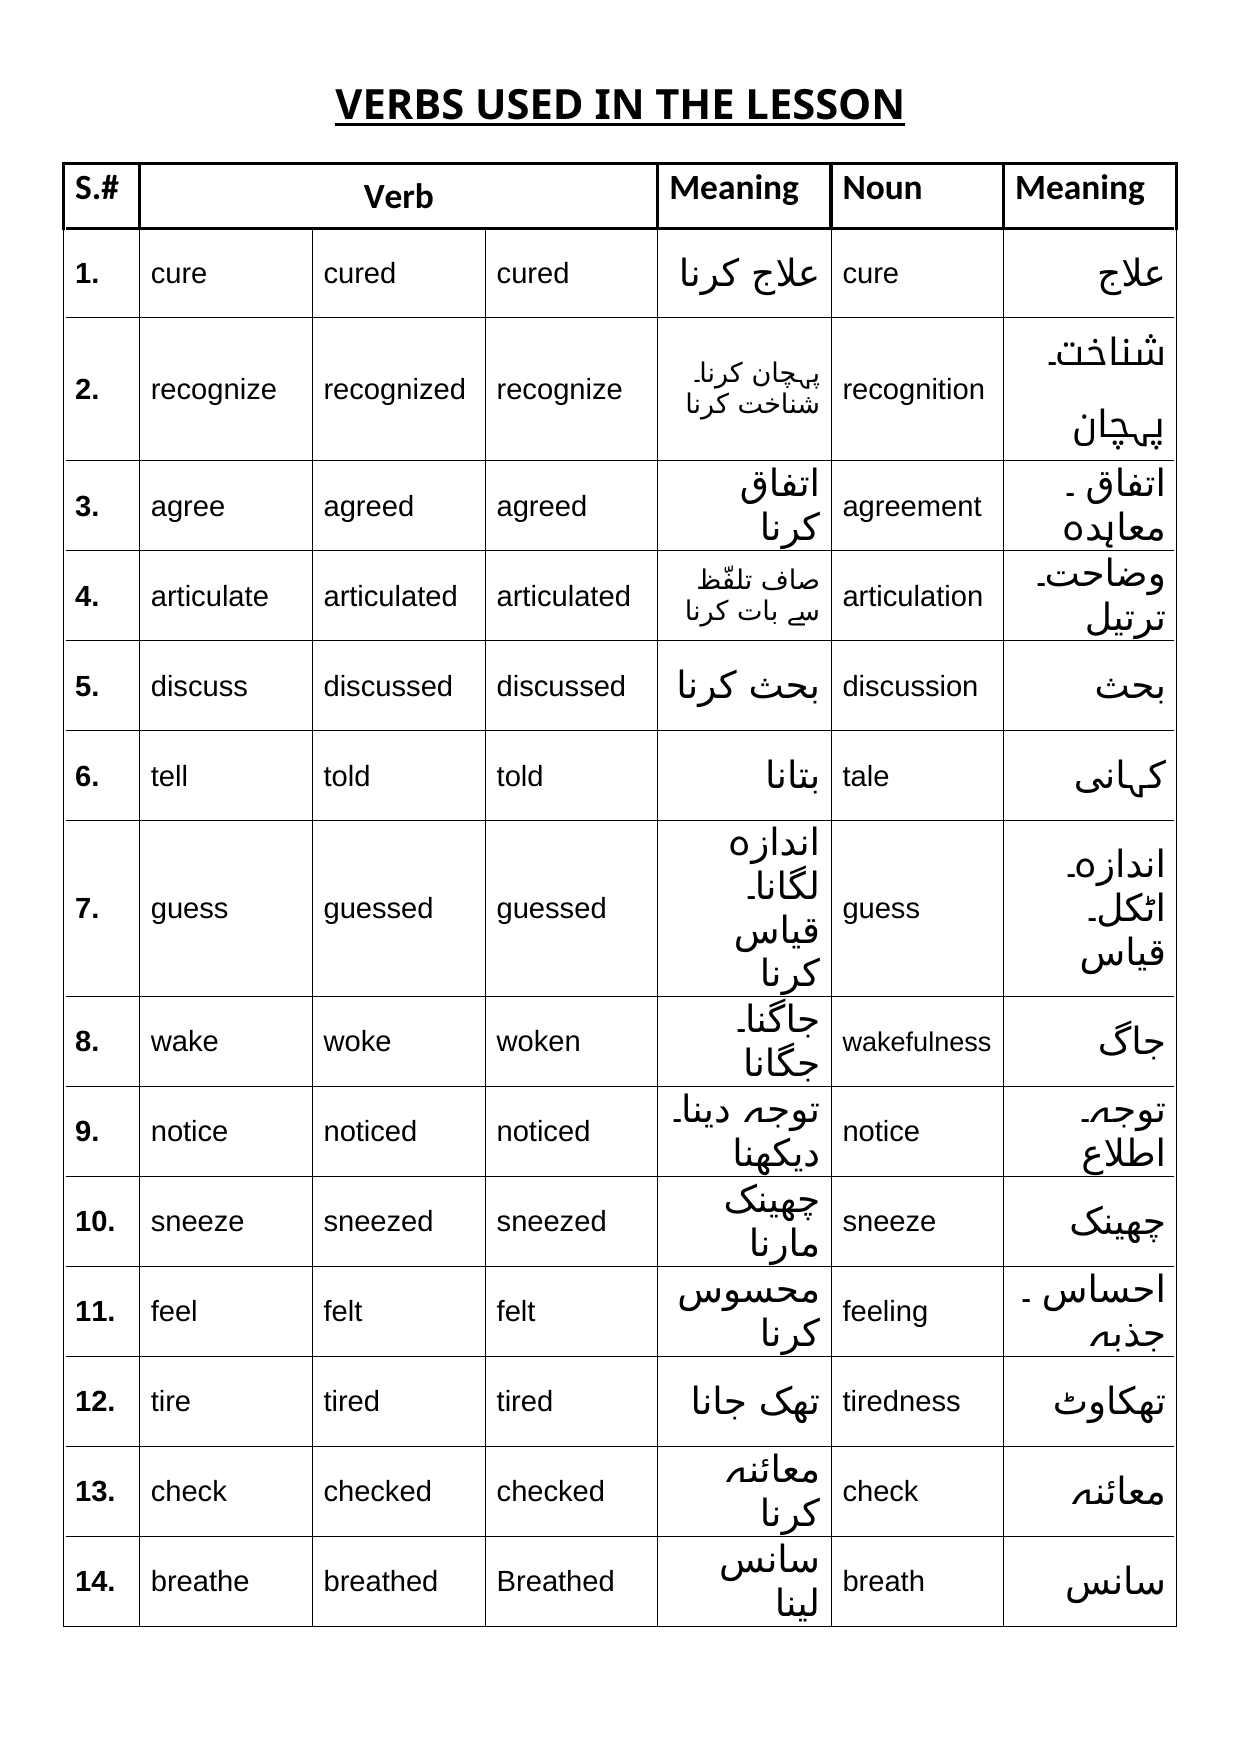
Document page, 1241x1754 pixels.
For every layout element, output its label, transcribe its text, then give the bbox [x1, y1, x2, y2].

table_cell guess [832, 821, 1003, 996]
table_cell guessed [313, 821, 485, 996]
table_cell جاگ [1004, 996, 1176, 1086]
table_cell articulated [313, 551, 485, 640]
table_cell felt [313, 1267, 485, 1356]
table_cell 5. [64, 640, 139, 730]
table_cell 2. [64, 317, 139, 460]
table_cell woke [313, 997, 485, 1086]
table_cell پہچان کرنا۔ شناخت کرنا [658, 318, 831, 460]
table_cell cure [140, 230, 312, 317]
table_cell وضاحت۔ ترتیل [1004, 550, 1176, 640]
table_cell told [486, 731, 657, 820]
table_cell tired [486, 1357, 657, 1446]
table_cell notice [140, 1087, 312, 1176]
table_cell 1. [64, 227, 139, 317]
table_cell بحث [1004, 640, 1176, 730]
table_cell feel [140, 1267, 312, 1356]
table_cell بتانا [658, 731, 831, 820]
table_cell چھینک مارنا [658, 1177, 831, 1266]
table_cell تھکاوٹ [1004, 1356, 1176, 1446]
table_cell felt [486, 1267, 657, 1356]
table_cell recognition [832, 318, 1003, 460]
table_cell tale [832, 731, 1003, 820]
table_cell cured [313, 230, 485, 317]
table_cell 12. [64, 1356, 139, 1446]
table_cell breath [832, 1537, 1003, 1626]
table_cell noticed [486, 1087, 657, 1176]
table_cell articulation [832, 551, 1003, 640]
table_cell notice [832, 1087, 1003, 1176]
table_header Meaning [1005, 165, 1175, 227]
table_cell wakefulness [832, 997, 1003, 1086]
table_cell توجہ۔ اطلاع [1004, 1086, 1176, 1176]
table_cell اندازہ۔ اٹکل۔ قیاس [1004, 820, 1176, 996]
text VERBS USED IN THE LESSON [75, 75, 1165, 132]
table_cell tired [313, 1357, 485, 1446]
table_cell discussion [832, 641, 1003, 730]
table_cell breathe [140, 1537, 312, 1626]
table_cell tell [140, 731, 312, 820]
table_cell صاف تلفّظ سے بات کرنا [658, 551, 831, 640]
table_cell check [140, 1447, 312, 1536]
table_cell guess [140, 821, 312, 996]
table_cell 10. [64, 1176, 139, 1266]
table_header Verb [141, 165, 656, 227]
table_cell breathed [313, 1537, 485, 1626]
table_cell recognized [313, 318, 485, 460]
table_cell بحث کرنا [658, 641, 831, 730]
table_cell Breathed [486, 1537, 657, 1626]
table_cell noticed [313, 1087, 485, 1176]
table_cell تھک جانا [658, 1357, 831, 1446]
table_cell 9. [64, 1086, 139, 1176]
table_cell woken [486, 997, 657, 1086]
table_cell سانس [1004, 1536, 1176, 1626]
table_cell recognize [486, 318, 657, 460]
table_cell tire [140, 1357, 312, 1446]
table_header S.# [65, 165, 138, 227]
table_cell agreed [313, 461, 485, 550]
table_cell اتفاق کرنا [658, 461, 831, 550]
table_cell 7. [64, 820, 139, 996]
table_cell checked [313, 1447, 485, 1536]
table_cell 11. [64, 1266, 139, 1356]
table_cell 13. [64, 1446, 139, 1536]
table_cell کہانی [1004, 730, 1176, 820]
table_cell sneezed [486, 1177, 657, 1266]
table_cell tiredness [832, 1357, 1003, 1446]
table_cell توجہ دینا۔ دیکھنا [658, 1087, 831, 1176]
table_cell معائنہ کرنا [658, 1447, 831, 1536]
table_header Noun [833, 165, 1002, 227]
table_cell check [832, 1447, 1003, 1536]
table_cell اتفاق ۔ معاہدہ [1004, 460, 1176, 550]
table_cell recognize [140, 318, 312, 460]
table_cell agreed [486, 461, 657, 550]
table_cell told [313, 731, 485, 820]
table_cell articulate [140, 551, 312, 640]
table_cell 6. [64, 730, 139, 820]
table_cell cure [832, 230, 1003, 317]
table_cell articulated [486, 551, 657, 640]
table_cell احساس ۔ جذبہ [1004, 1266, 1176, 1356]
table_cell sneezed [313, 1177, 485, 1266]
table_header Meaning [659, 165, 829, 227]
table_cell guessed [486, 821, 657, 996]
table_cell سانس لینا [658, 1537, 831, 1626]
table_cell cured [486, 230, 657, 317]
table_cell discussed [486, 641, 657, 730]
table_cell 4. [64, 550, 139, 640]
table_cell 14. [64, 1536, 139, 1626]
table_cell discussed [313, 641, 485, 730]
table_cell علاج [1004, 227, 1176, 317]
table_cell محسوس کرنا [658, 1267, 831, 1356]
table_cell جاگنا۔ جگانا [658, 997, 831, 1086]
table_cell معائنہ [1004, 1446, 1176, 1536]
table_cell 8. [64, 996, 139, 1086]
table_cell 3. [64, 460, 139, 550]
table_cell checked [486, 1447, 657, 1536]
table_cell agree [140, 461, 312, 550]
table_cell اندازہ لگانا۔ قیاس کرنا [658, 821, 831, 996]
table_cell علاج کرنا [658, 230, 831, 317]
table_cell شناخت۔ پہچان [1004, 317, 1176, 460]
table_cell چھینک [1004, 1176, 1176, 1266]
table_cell sneeze [140, 1177, 312, 1266]
table_cell feeling [832, 1267, 1003, 1356]
table_cell discuss [140, 641, 312, 730]
table_cell wake [140, 997, 312, 1086]
table_cell sneeze [832, 1177, 1003, 1266]
table_cell agreement [832, 461, 1003, 550]
